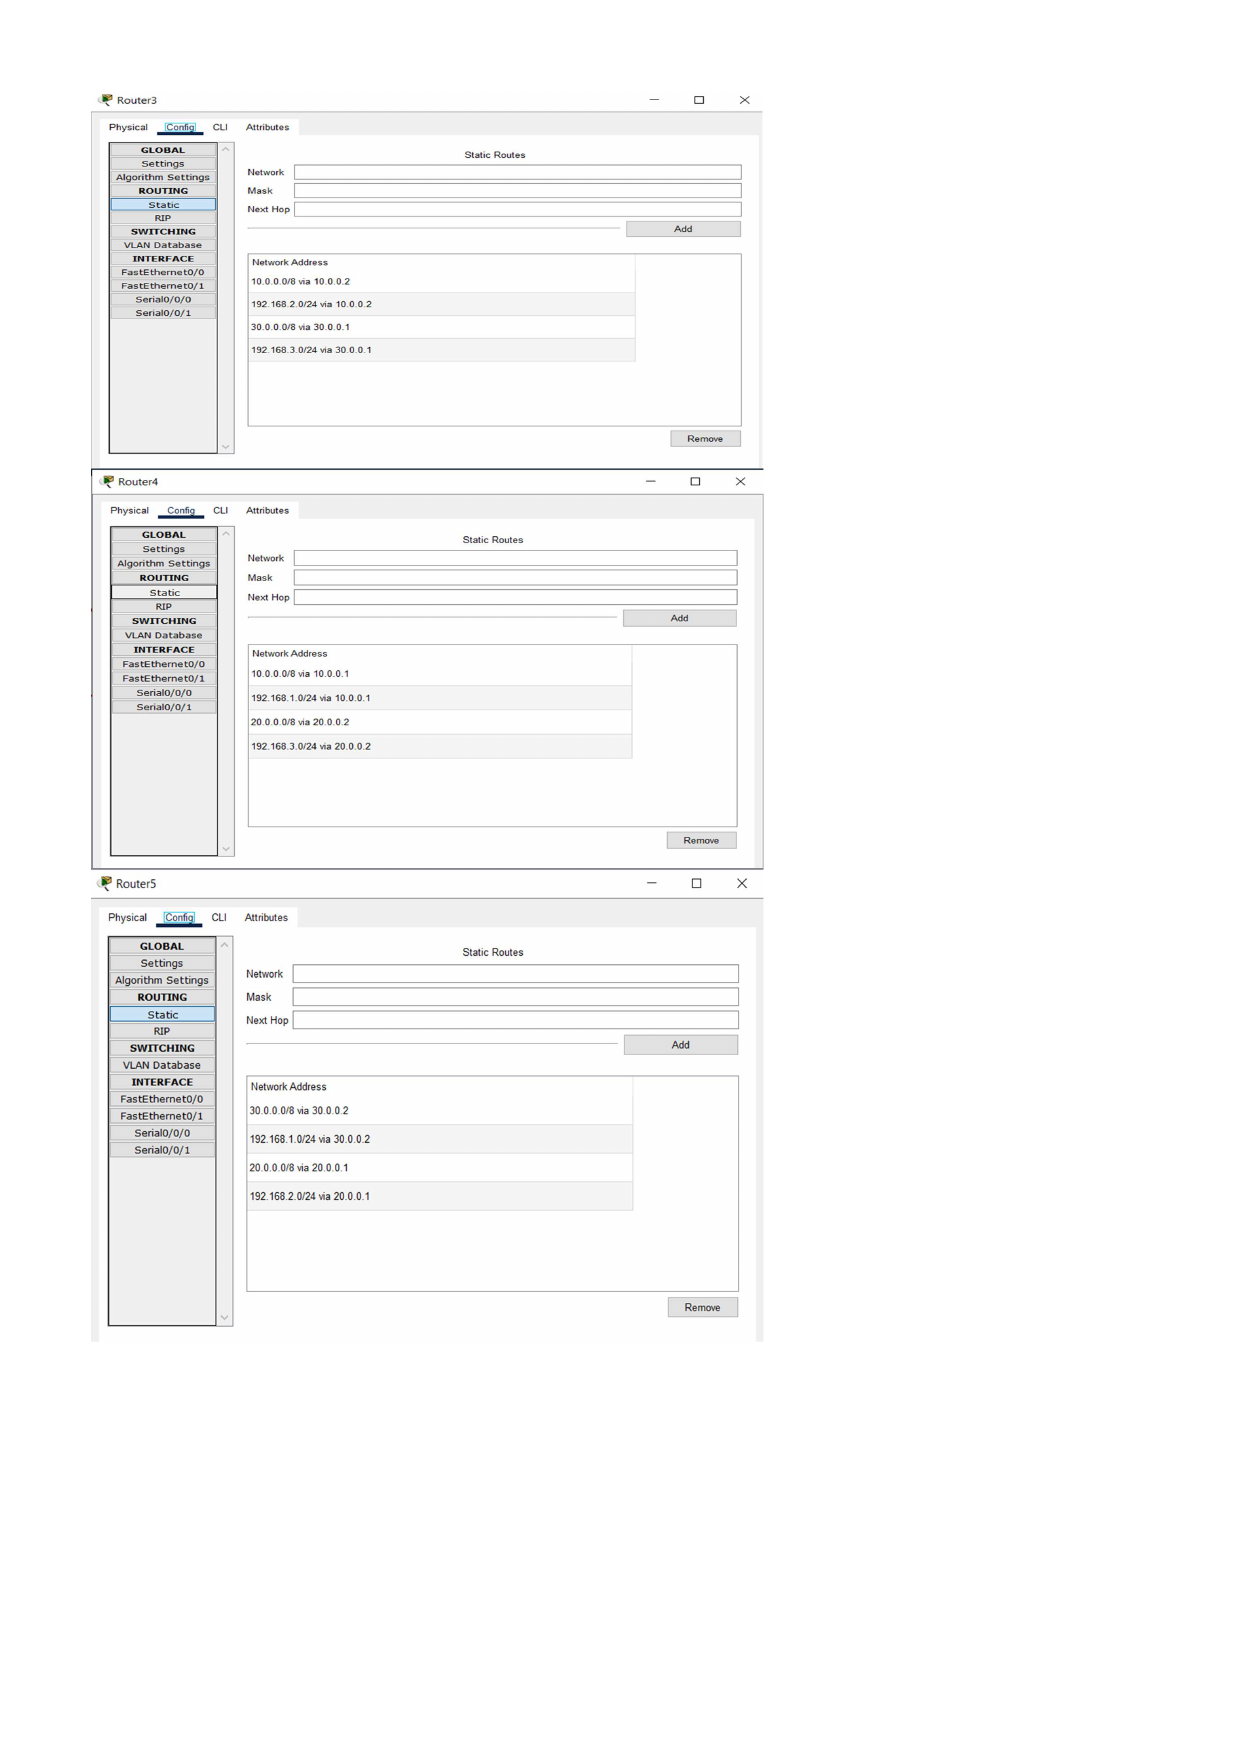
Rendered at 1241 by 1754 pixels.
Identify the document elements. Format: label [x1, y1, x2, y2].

picture [91, 91, 764, 1342]
